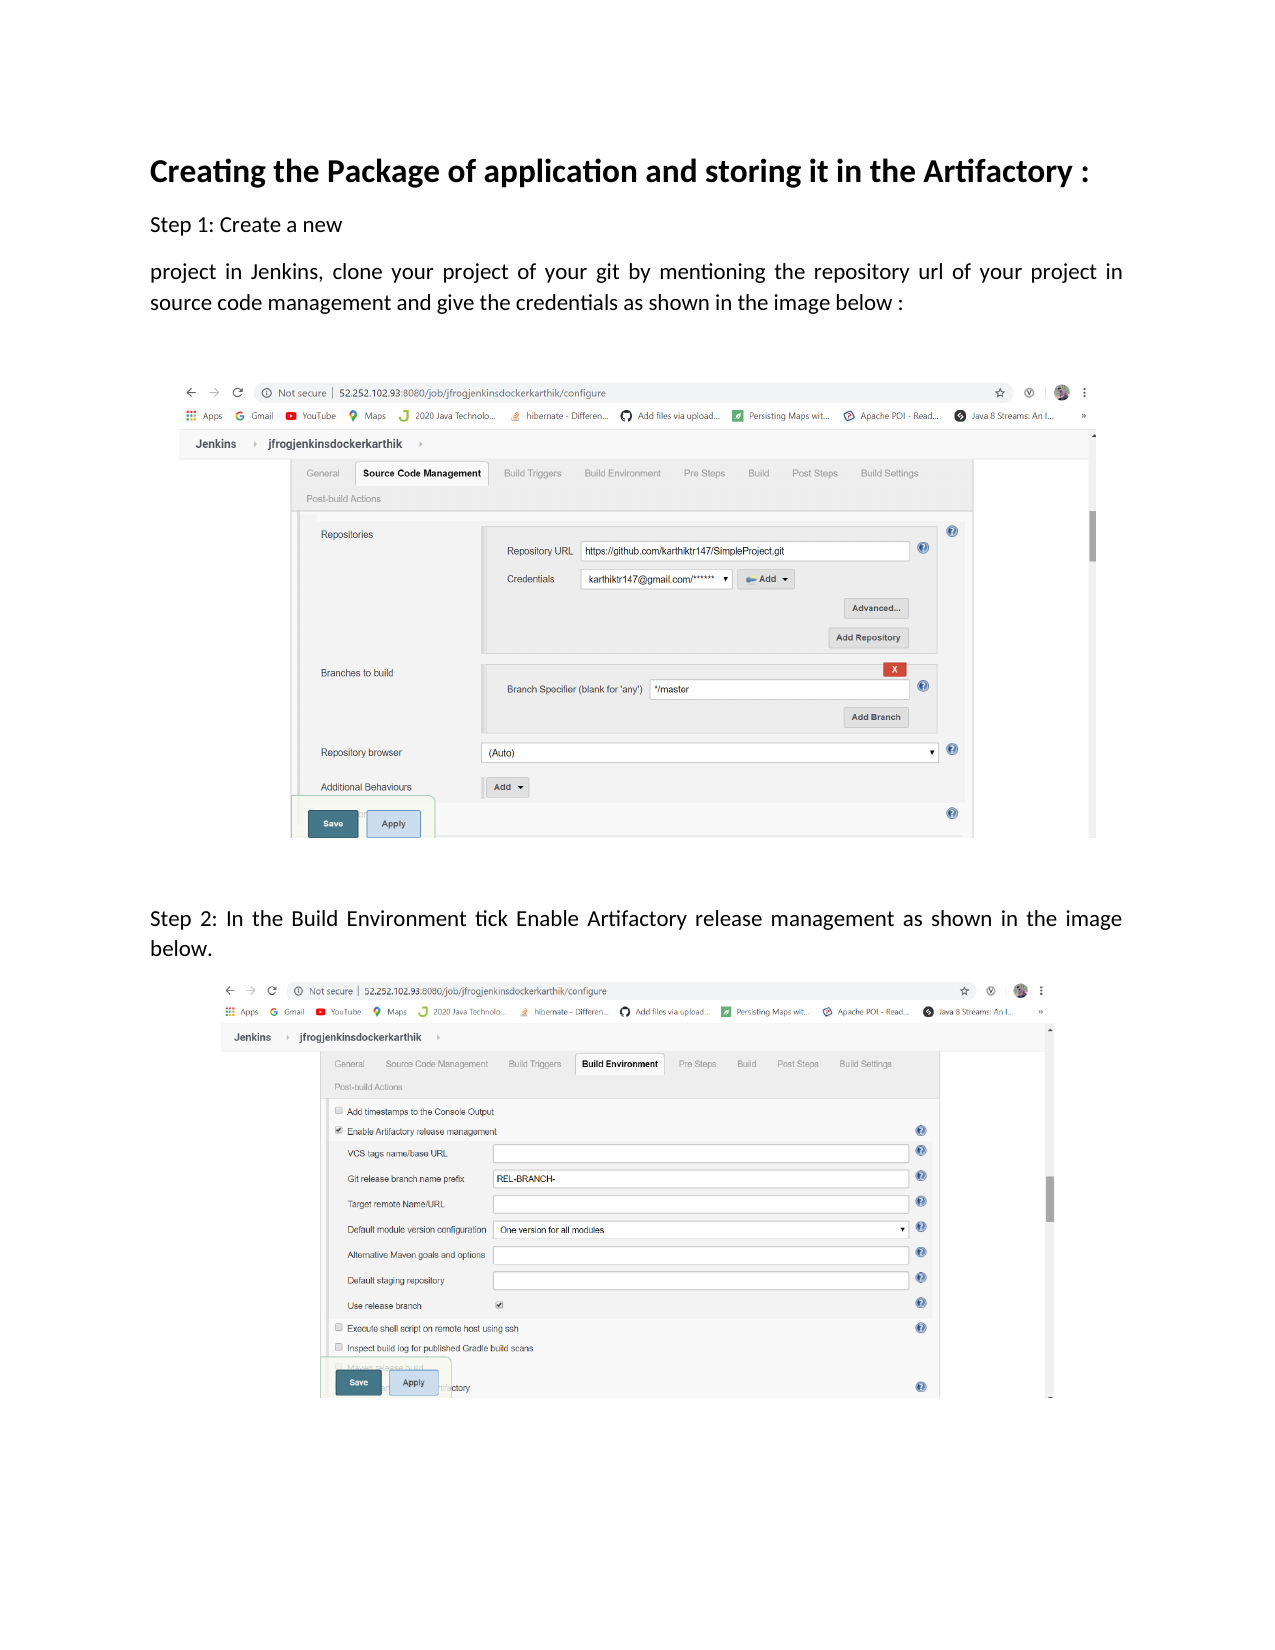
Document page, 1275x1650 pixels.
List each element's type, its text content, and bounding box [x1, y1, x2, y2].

text Step 2: In the Build Environment tick Enable Artifactory release management as shown in the image below. [150, 904, 1125, 962]
text Step 1: Create a new [150, 211, 1125, 239]
picture [179, 381, 1096, 838]
text project in Jenkins, clone your project of your git by mentioning the repository url of your project in source code management and give the credentials as shown in the image below : [150, 257, 1125, 316]
text Creating the Package of application and storing it in the Artifactory : [150, 150, 1125, 191]
picture [220, 980, 1055, 1398]
